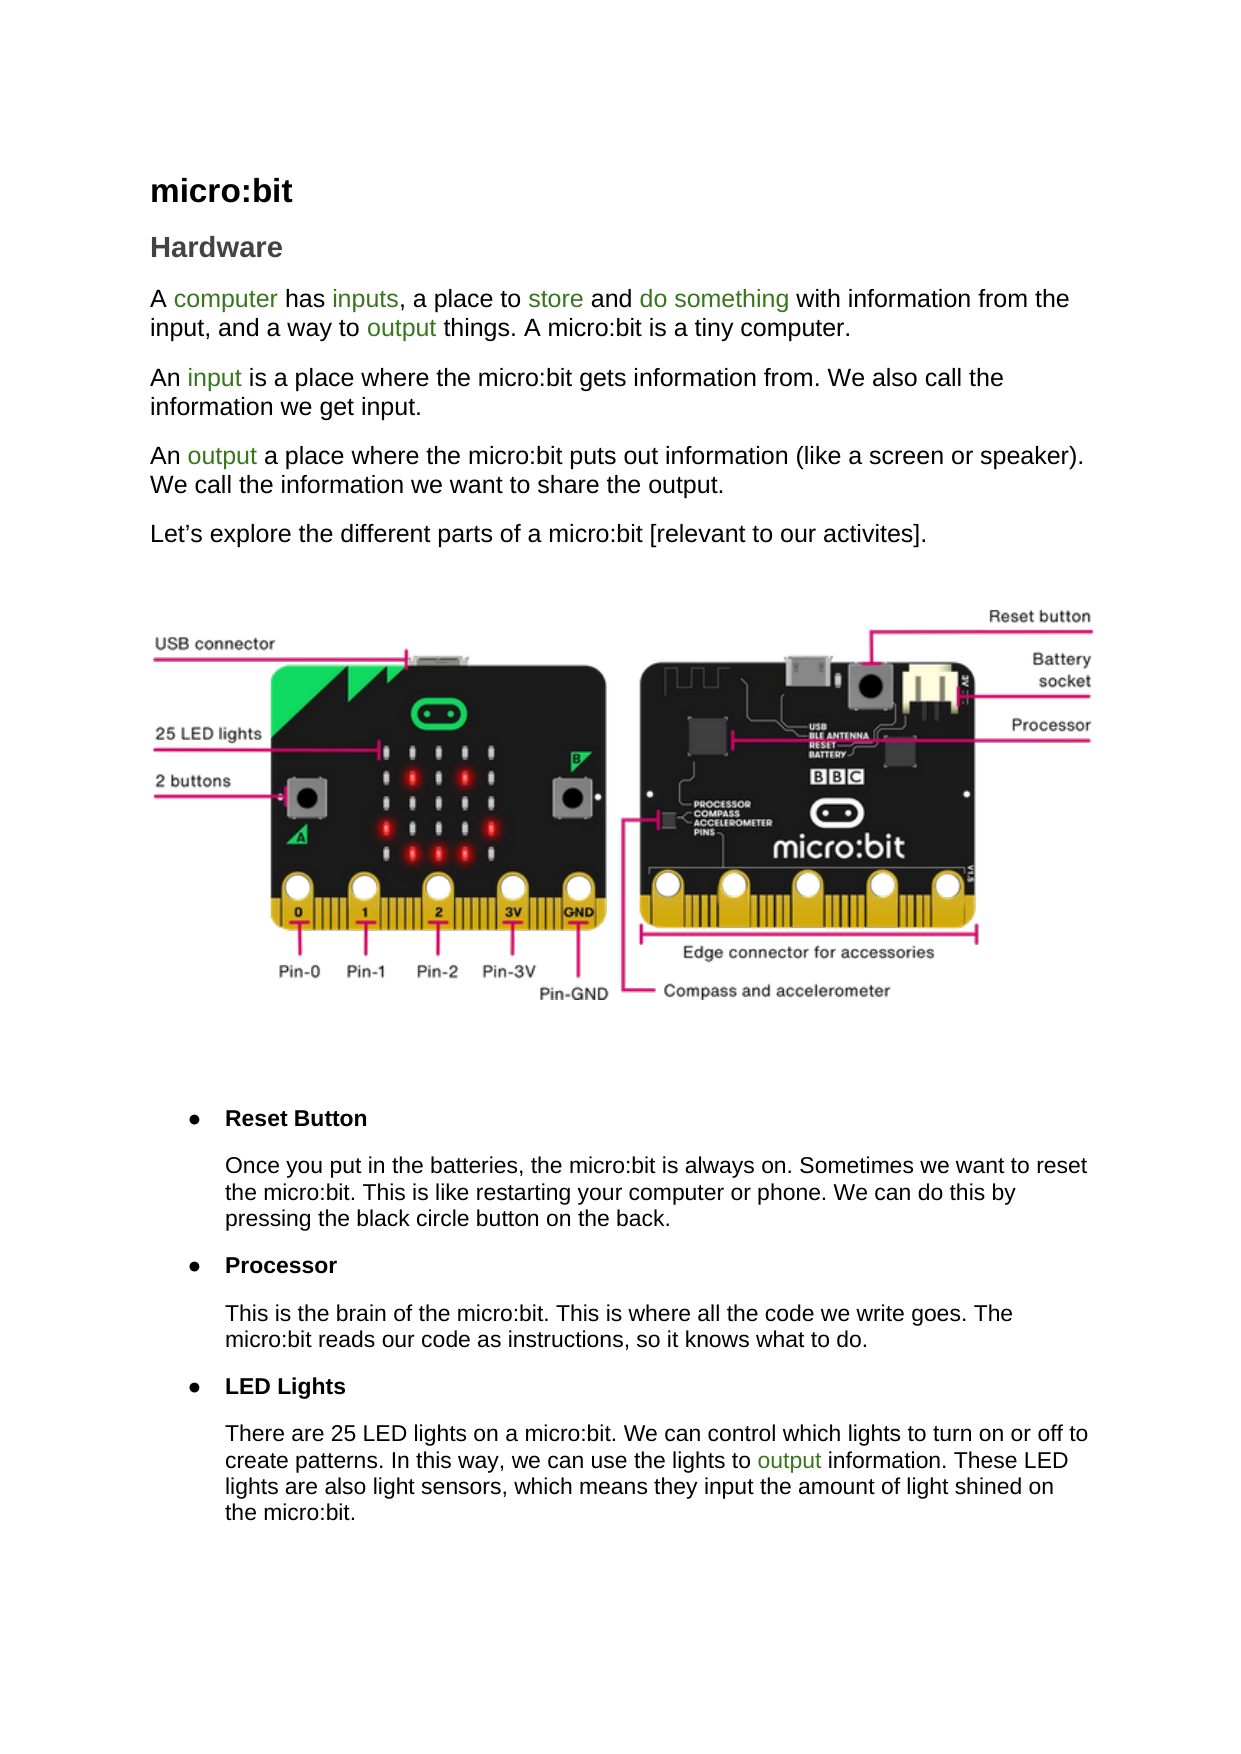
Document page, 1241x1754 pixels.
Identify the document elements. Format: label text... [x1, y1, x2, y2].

text A computer has inputs, a place to store and do something with information from the input, and a way to output things. A micro:bit is a tiny computer. [150, 284, 1090, 342]
list Reset Button [187, 1105, 1090, 1132]
text Once you put in the batteries, the micro:bit is always on. Sometimes we want to reset the micro:bit. This is like restarting your computer or phone. We can do this by pressing the black circle button on the back. [225, 1152, 1090, 1232]
list Processor [187, 1252, 1090, 1279]
subtitle micro:bit [150, 171, 1090, 209]
text An input is a place where the micro:bit gets information from. We also call the information we get input. [150, 363, 1090, 420]
text This is the brain of the micro:bit. This is where all the code we write goes. The micro:bit reads our code as instructions, so it knows what to do. [225, 1299, 1090, 1352]
picture [153, 610, 1094, 1000]
subtitle Hardware [150, 230, 1090, 264]
text Let’s explore the different parts of a micro:bit [relevant to our activites]. [150, 519, 1090, 548]
text An output a place where the micro:bit puts out information (like a screen or speaker). We call the information we want to share the output. [150, 441, 1090, 499]
text There are 25 LED lights on a micro:bit. We can control which lights to turn on or off to create patterns. In this way, we can use the lights to output information. These LED lights are also light sensors, which means they input the amount of light shined on the micro:bit. [225, 1420, 1090, 1526]
list LED Lights [187, 1373, 1090, 1399]
